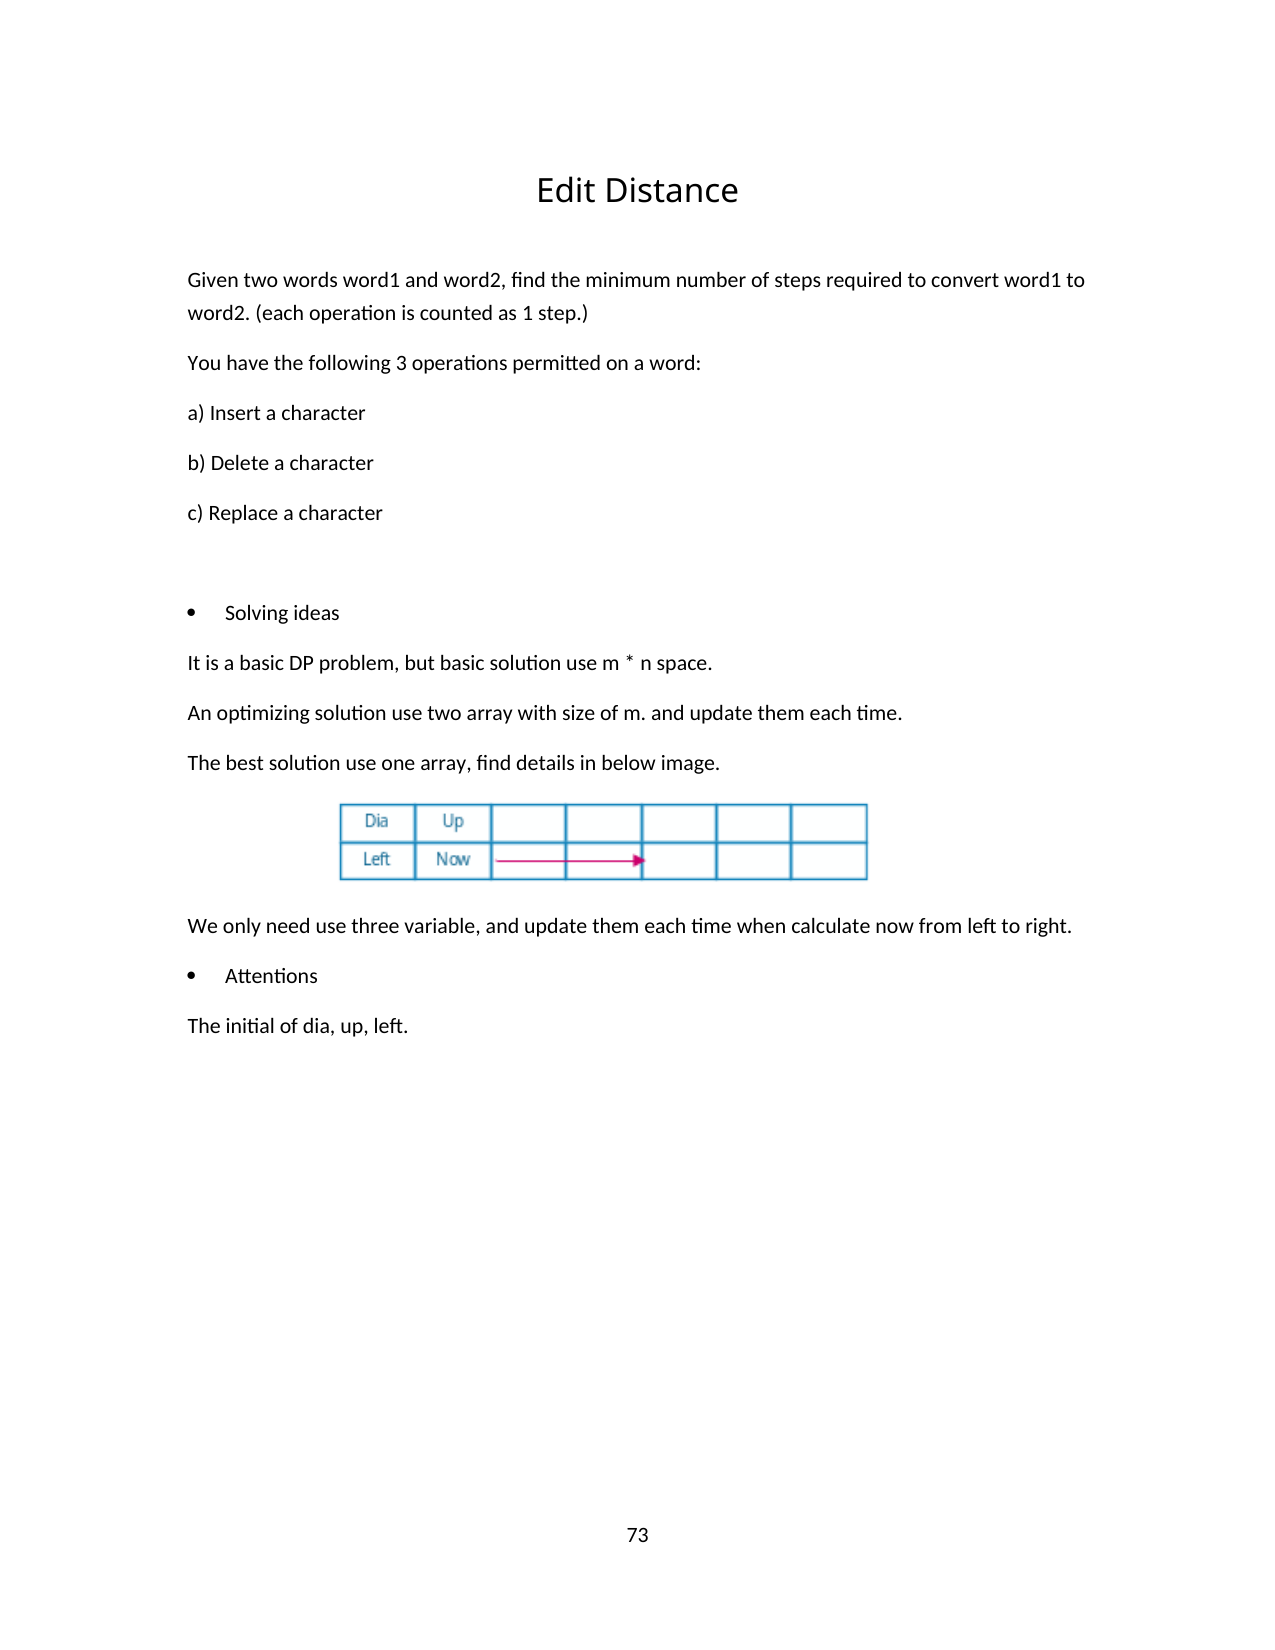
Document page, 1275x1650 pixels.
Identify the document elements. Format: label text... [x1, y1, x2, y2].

text Given two words word1 and word2, find the minimum number of steps required to convert word1 to word2. (each operation is counted as 1 step.) [187, 266, 1087, 326]
text An optimizing solution use two array with size of m. and update them each time. [187, 699, 1087, 726]
text The best solution use one array, find details in below image. [187, 749, 1087, 776]
subtitle Edit Distance [187, 167, 1087, 212]
list Solving ideas [187, 599, 1087, 626]
text It is a basic DP problem, but basic solution use m * n space. [187, 649, 1087, 676]
text The initial of dia, up, left. [187, 1012, 1087, 1039]
text b) Delete a character [187, 449, 1087, 476]
text We only need use three variable, and update them each time when calculate now from left to right. [187, 912, 1087, 939]
list Attentions [187, 962, 1087, 989]
text a) Insert a character [187, 399, 1087, 426]
text c) Replace a character [187, 499, 1087, 526]
text You have the following 3 operations permitted on a word: [187, 349, 1087, 376]
